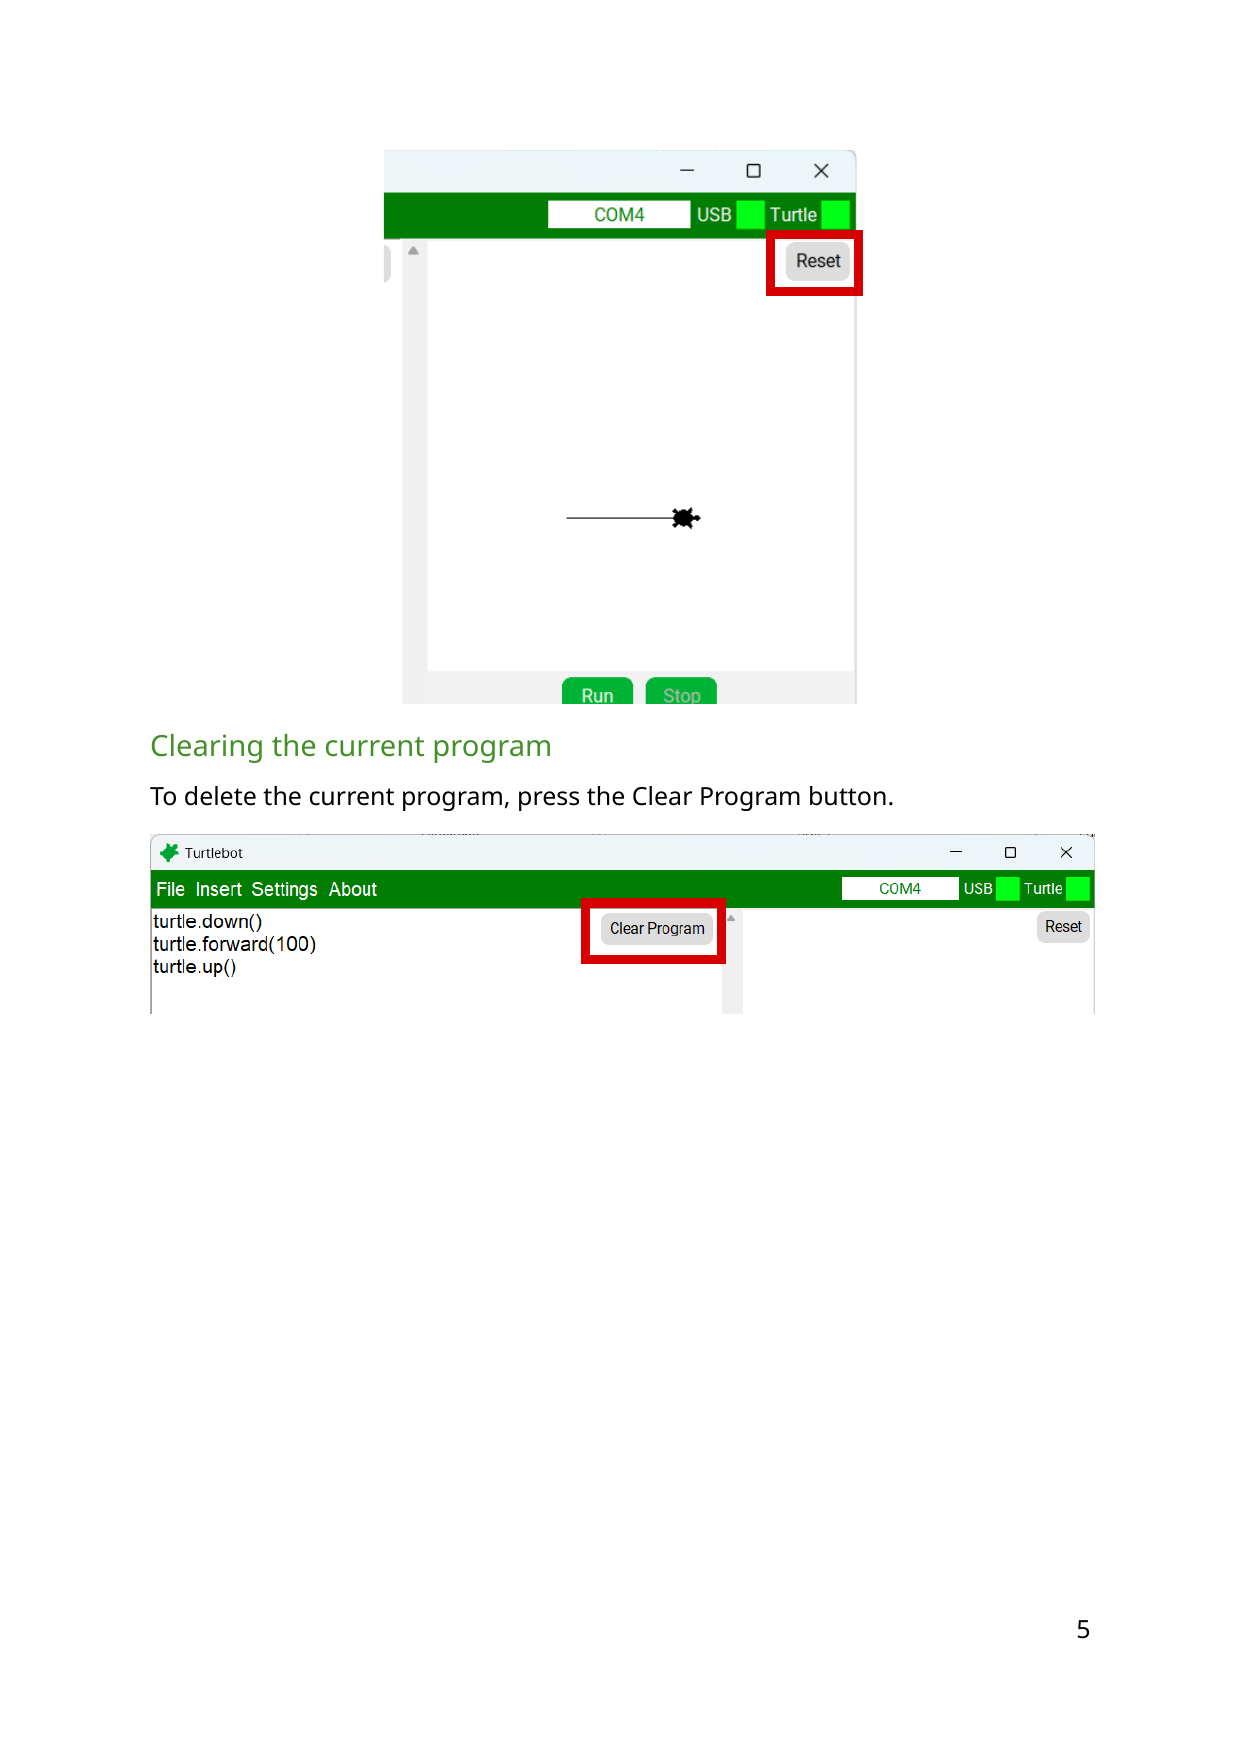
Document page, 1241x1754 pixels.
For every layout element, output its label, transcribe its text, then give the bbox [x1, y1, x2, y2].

picture [383, 150, 857, 704]
picture [775, 239, 854, 287]
subtitle Clearing the current program [150, 725, 1090, 764]
text To delete the current program, press the Clear Program button. [150, 779, 1090, 813]
picture [150, 834, 1095, 1014]
